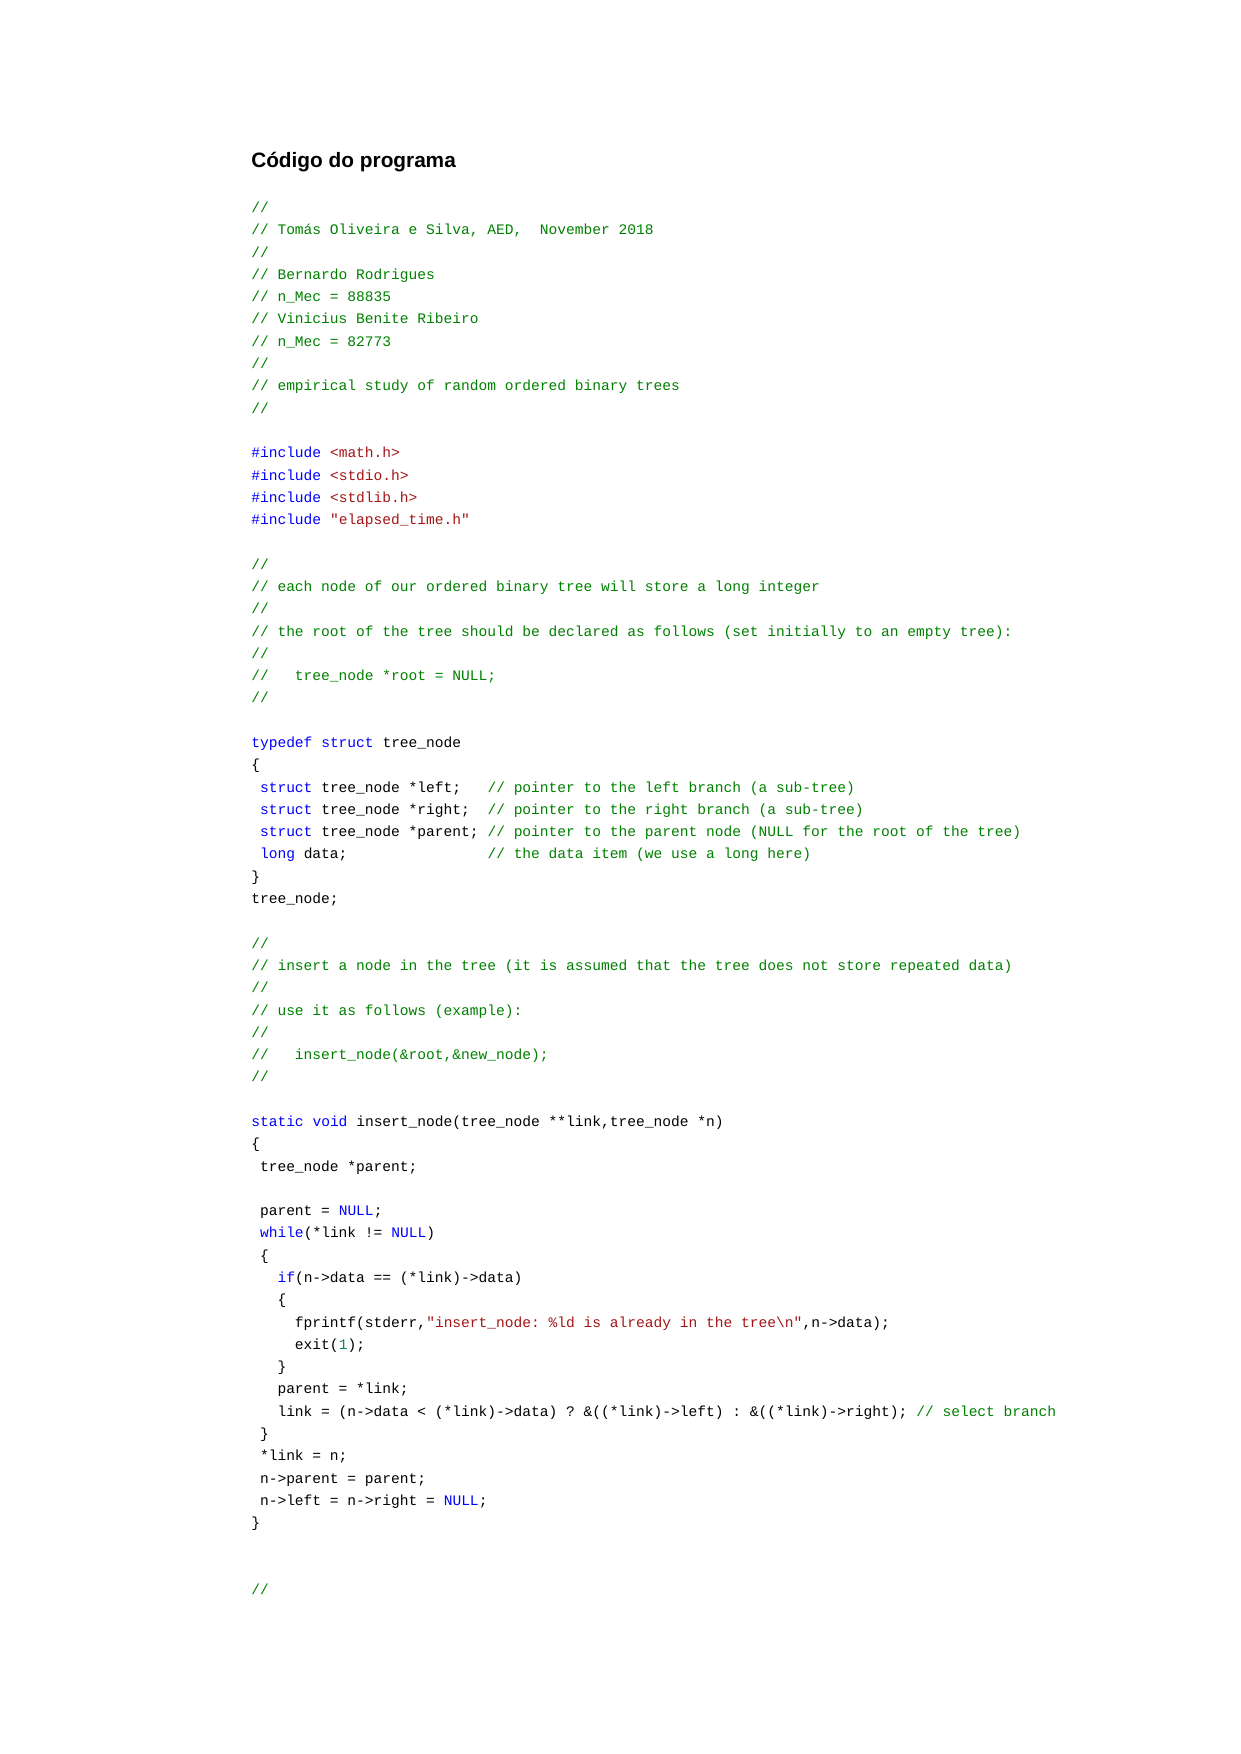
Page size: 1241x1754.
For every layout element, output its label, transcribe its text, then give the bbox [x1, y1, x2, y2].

text // tree_node *root = NULL; [177, 668, 1063, 685]
text // [177, 401, 1063, 417]
text // [177, 691, 1063, 707]
text // [177, 557, 1063, 573]
text { [177, 1136, 1063, 1153]
text // n_Mec = 82773 [177, 334, 1063, 351]
text #include "elapsed_time.h" [177, 512, 1063, 529]
text // insert_node(&root,&new_node); [177, 1047, 1063, 1064]
text } [177, 1515, 1063, 1532]
text #include <math.h> [177, 445, 1063, 462]
text exit(1); [177, 1337, 1063, 1354]
text n->parent = parent; [177, 1471, 1063, 1487]
text parent = *link; [177, 1382, 1063, 1398]
text // [177, 1069, 1063, 1086]
text // each node of our ordered binary tree will store a long integer [177, 579, 1063, 596]
text // [177, 356, 1063, 373]
text { [177, 1292, 1063, 1309]
text } [177, 1359, 1063, 1376]
text { [177, 1248, 1063, 1264]
text // Bernardo Rodrigues [177, 267, 1063, 284]
text n->left = n->right = NULL; [177, 1493, 1063, 1510]
text parent = NULL; [177, 1203, 1063, 1220]
text *link = n; [177, 1448, 1063, 1465]
text fprintf(stderr,"insert_node: %ld is already in the tree\n",n->data); [177, 1315, 1063, 1331]
text // [177, 980, 1063, 997]
text // empirical study of random ordered binary trees [177, 378, 1063, 395]
text // Vinicius Benite Ribeiro [177, 312, 1063, 328]
text long data; // the data item (we use a long here) [177, 847, 1063, 863]
text // n_Mec = 88835 [177, 289, 1063, 306]
text struct tree_node *left; // pointer to the left branch (a sub-tree) [177, 780, 1063, 796]
text // use it as follows (example): [177, 1003, 1063, 1019]
text // [177, 646, 1063, 663]
text // [177, 601, 1063, 618]
text // insert a node in the tree (it is assumed that the tree does not store repeated data) [177, 958, 1063, 975]
text if(n->data == (*link)->data) [177, 1270, 1063, 1287]
text // the root of the tree should be declared as follows (set initially to an empty tree): [177, 624, 1063, 640]
text tree_node; [177, 891, 1063, 908]
text while(*link != NULL) [177, 1226, 1063, 1242]
text // [177, 1582, 1063, 1599]
text // [177, 200, 1063, 217]
text struct tree_node *parent; // pointer to the parent node (NULL for the root of the tree) [177, 824, 1063, 841]
text struct tree_node *right; // pointer to the right branch (a sub-tree) [177, 802, 1063, 819]
text #include <stdio.h> [177, 468, 1063, 484]
text } [177, 869, 1063, 886]
text // [177, 1025, 1063, 1042]
text // [177, 936, 1063, 952]
text Código do programa [177, 148, 1063, 172]
text typedef struct tree_node [177, 735, 1063, 752]
text static void insert_node(tree_node **link,tree_node *n) [177, 1114, 1063, 1131]
text { [177, 757, 1063, 774]
text tree_node *parent; [177, 1159, 1063, 1175]
text #include <stdlib.h> [177, 490, 1063, 507]
text // [177, 245, 1063, 261]
text // Tomás Oliveira e Silva, AED, November 2018 [177, 222, 1063, 239]
text } [177, 1426, 1063, 1443]
text link = (n->data < (*link)->data) ? &((*link)->left) : &((*link)->right); // select branch [177, 1404, 1063, 1421]
